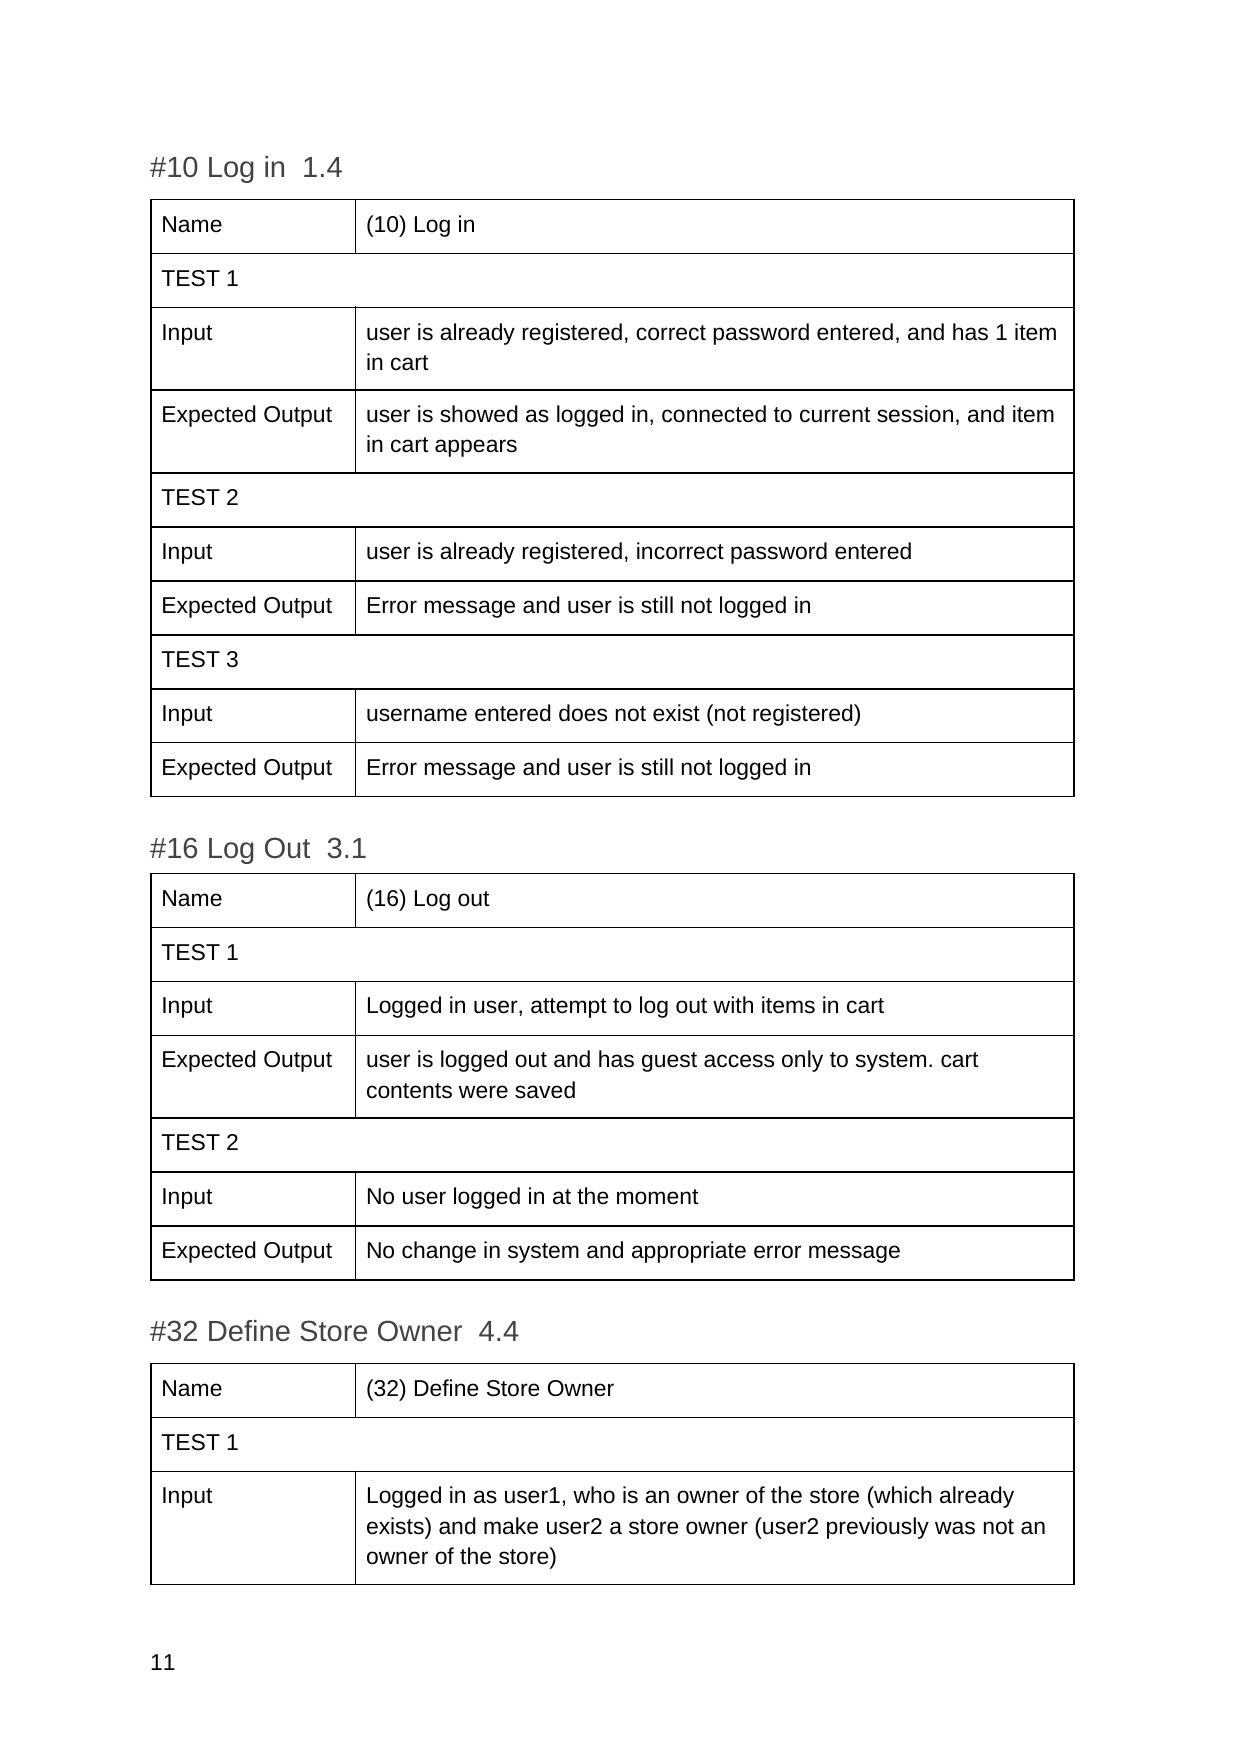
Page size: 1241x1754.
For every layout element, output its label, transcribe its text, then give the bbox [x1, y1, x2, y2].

table_cell Expected Output [152, 391, 355, 472]
table_header (10) Log in [356, 200, 1073, 252]
table_cell user is showed as logged in, connected to current session, and item in cart appears [356, 391, 1073, 472]
table_cell TEST 1 [152, 1418, 1073, 1471]
table_cell username entered does not exist (not registered) [356, 690, 1073, 742]
table_cell Logged in user, attempt to log out with items in cart [356, 982, 1073, 1034]
table_cell Error message and user is still not logged in [356, 582, 1073, 634]
table_cell Error message and user is still not logged in [356, 743, 1073, 796]
table_cell Input [152, 528, 355, 580]
table_cell TEST 1 [152, 928, 1073, 981]
table_header Name [152, 200, 355, 252]
table_cell Expected Output [152, 1227, 355, 1279]
subtitle #32 Define Store Owner 4.4 [150, 1314, 1090, 1348]
table_header Name [152, 1364, 355, 1417]
table_cell TEST 2 [152, 1119, 1073, 1171]
table_cell Expected Output [152, 743, 355, 796]
table_cell Input [152, 690, 355, 742]
table_cell Input [152, 1472, 355, 1583]
table_cell Input [152, 1173, 355, 1225]
table_cell TEST 3 [152, 636, 1073, 688]
table_cell user is logged out and has guest access only to system. cart contents were saved [356, 1036, 1073, 1117]
table_header (16) Log out [356, 874, 1073, 927]
table_header Name [152, 874, 355, 927]
subtitle #16 Log Out 3.1 [150, 831, 1090, 864]
table_cell TEST 2 [152, 474, 1073, 526]
table_cell No user logged in at the moment [356, 1173, 1073, 1225]
table_cell No change in system and appropriate error message [356, 1227, 1073, 1279]
table_cell user is already registered, correct password entered, and has 1 item in cart [356, 308, 1073, 389]
table_cell Input [152, 982, 355, 1034]
table_cell Input [152, 308, 355, 389]
subtitle #10 Log in 1.4 [150, 150, 1090, 183]
table_cell user is already registered, incorrect password entered [356, 528, 1073, 580]
table_header (32) Define Store Owner [356, 1364, 1073, 1417]
table_cell Expected Output [152, 582, 355, 634]
table_cell TEST 1 [152, 254, 1073, 306]
table_cell Logged in as user1, who is an owner of the store (which already exists) and make user2 a store owner (user2 previously was not an owner of the store) [356, 1472, 1073, 1583]
table_cell Expected Output [152, 1036, 355, 1117]
